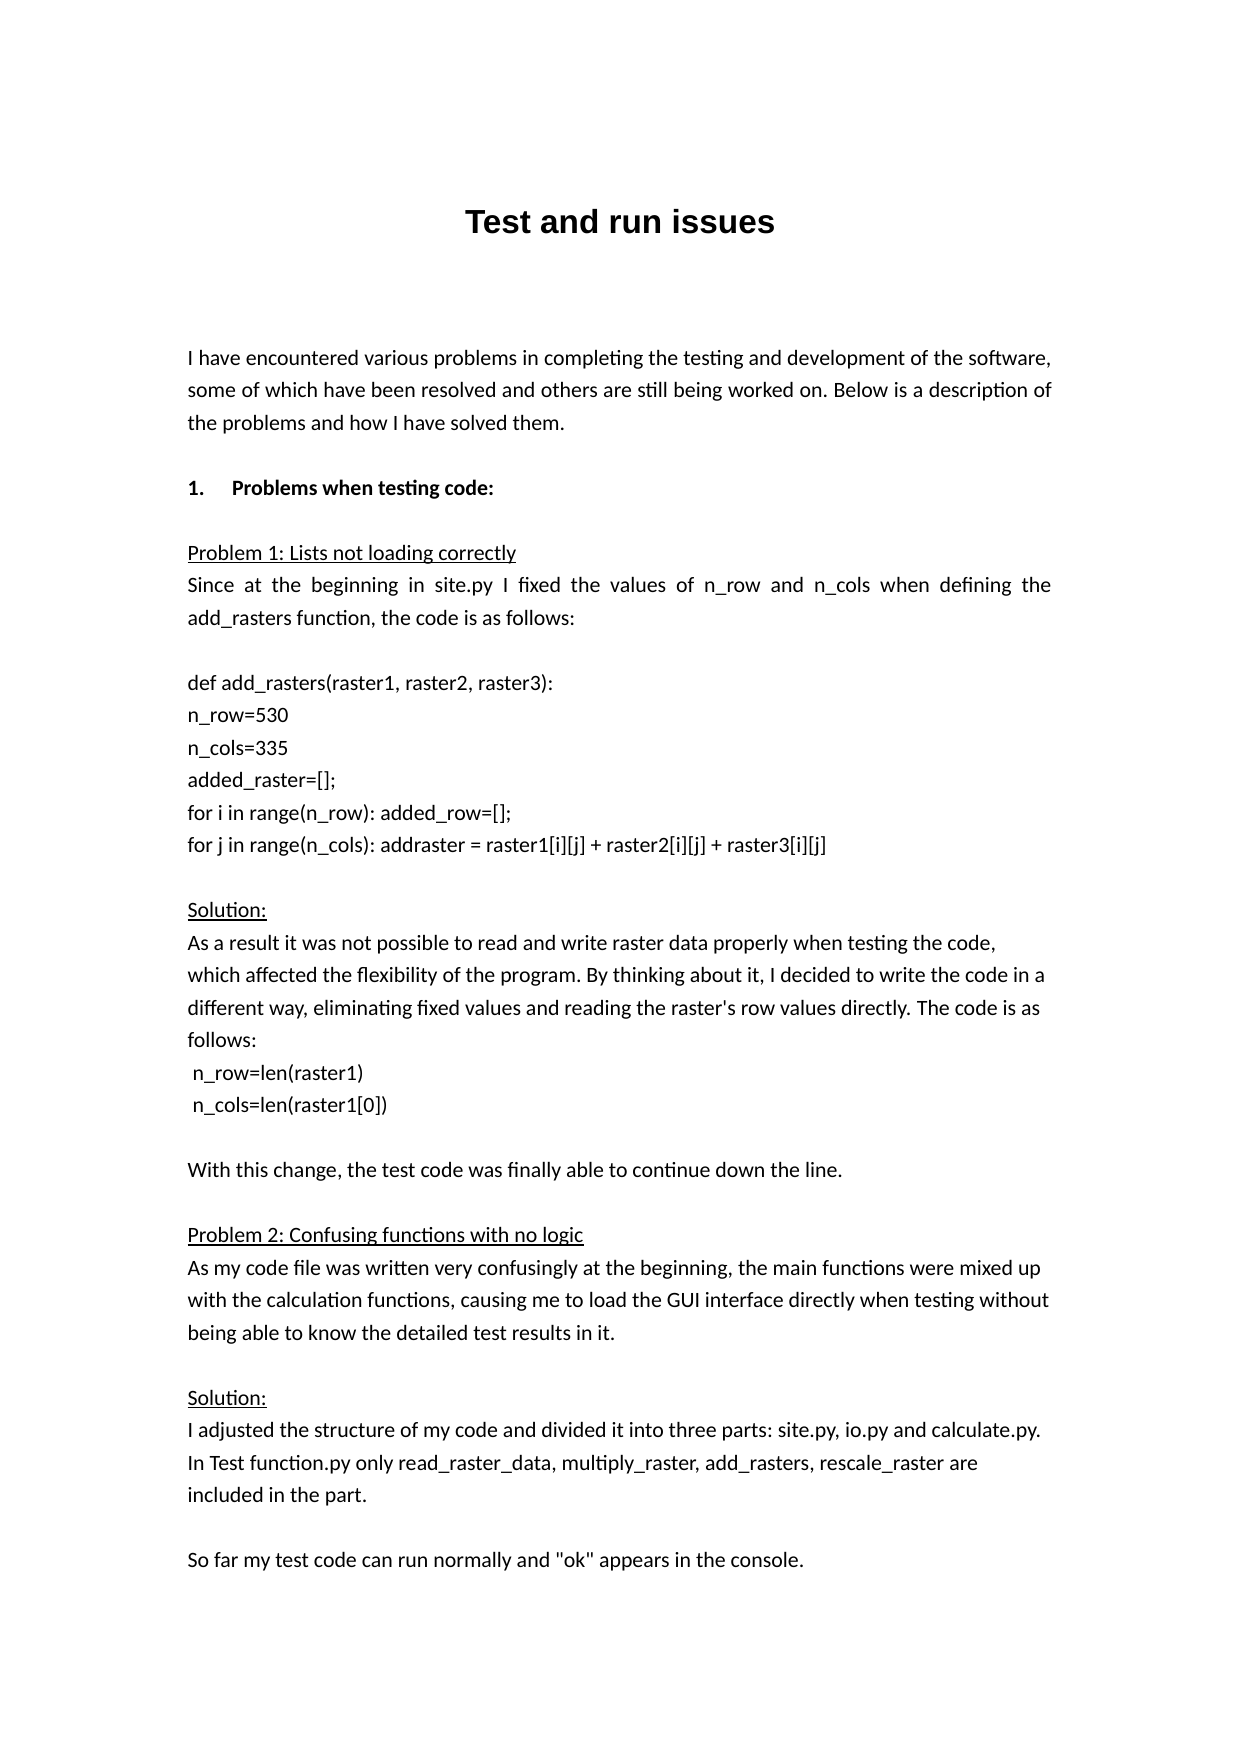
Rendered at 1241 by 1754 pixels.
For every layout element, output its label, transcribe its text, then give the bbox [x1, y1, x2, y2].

text Problem 1: Lists not loading correctly [187, 536, 1053, 569]
text Solution: [187, 1381, 1053, 1414]
text I have encountered various problems in completing the testing and development of the software, some of which have been resolved and others are still being worked on. Below is a description of the problems and how I have solved them. [187, 341, 1053, 439]
text n_cols=335 [187, 731, 1053, 764]
text I adjusted the structure of my code and divided it into three parts: site.py, io.py and calculate.py. In Test function.py only read_raster_data, multiply_raster, add_rasters, rescale_raster are included in the part. [187, 1414, 1053, 1511]
text Problem 2: Confusing functions with no logic [187, 1219, 1053, 1251]
text Since at the beginning in site.py I fixed the values of n_row and n_cols when defining the add_rasters function, the code is as follows: [187, 569, 1053, 634]
text Solution: [187, 894, 1053, 926]
text for j in range(n_cols): addraster = raster1[i][j] + raster2[i][j] + raster3[i][j] [187, 829, 1053, 861]
text added_raster=[]; [187, 764, 1053, 796]
text n_row=530 [187, 699, 1053, 731]
text for i in range(n_row): added_row=[]; [187, 796, 1053, 829]
text def add_rasters(raster1, raster2, raster3): [187, 666, 1053, 699]
subtitle Test and run issues [187, 189, 1053, 254]
text As my code file was written very confusingly at the beginning, the main functions were mixed up with the calculation functions, causing me to load the GUI interface directly when testing without being able to know the detailed test results in it. [187, 1251, 1053, 1349]
list Problems when testing code: [187, 471, 1053, 504]
text n_cols=len(raster1[0]) [187, 1089, 1053, 1121]
text As a result it was not possible to read and write raster data properly when testing the code, which affected the flexibility of the program. By thinking about it, I decided to write the code in a different way, eliminating fixed values and reading the raster's row values directly. The code is as follows: [187, 926, 1053, 1056]
text n_row=len(raster1) [187, 1056, 1053, 1089]
text With this change, the test code was finally able to continue down the line. [187, 1154, 1053, 1186]
text So far my test code can run normally and "ok" appears in the console. [187, 1544, 1053, 1576]
